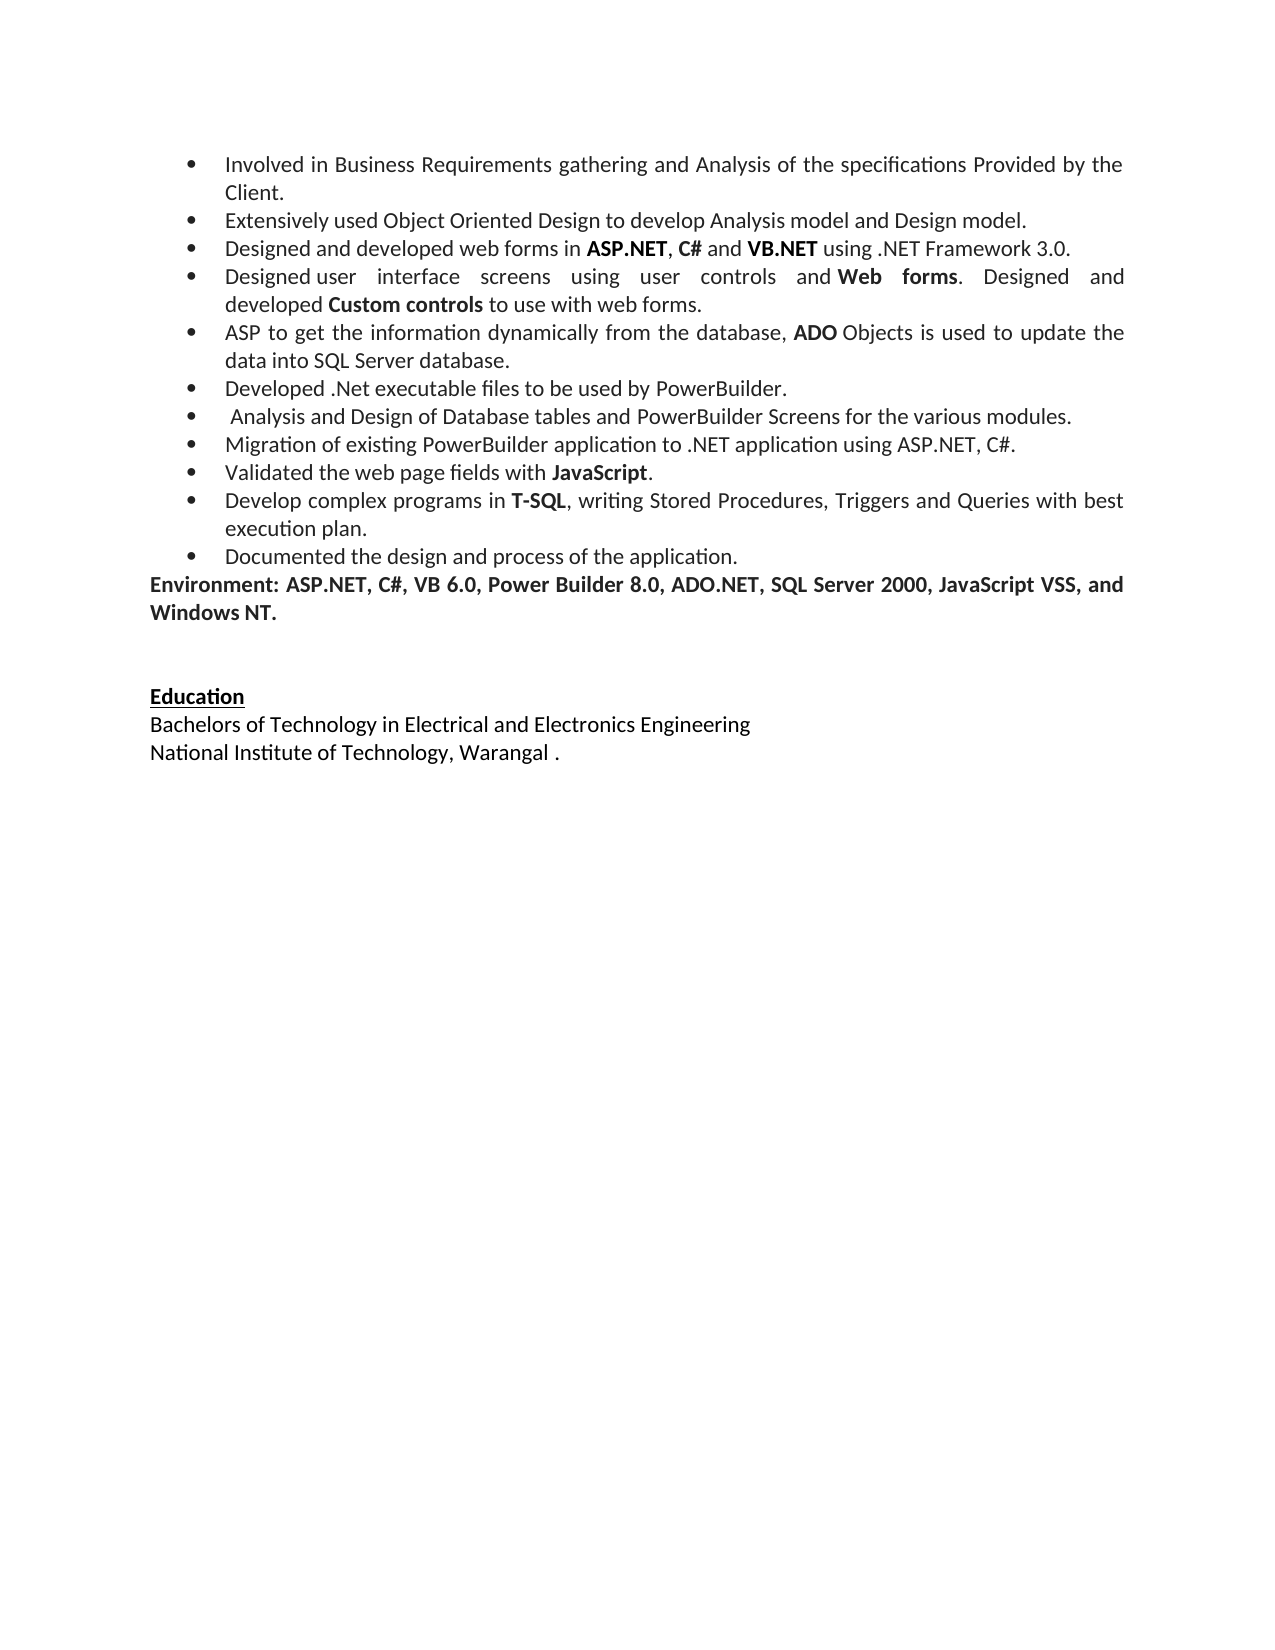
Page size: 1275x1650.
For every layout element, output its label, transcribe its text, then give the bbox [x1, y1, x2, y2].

list Involved in Business Requirements gathering and Analysis of the specifications Provided by the Client. [187, 150, 1125, 206]
list Extensively used Object Oriented Design to develop Analysis model and Design model. [187, 206, 1125, 234]
list Designed and developed web forms in ASP.NET, C# and VB.NET using .NET Framework 3.0. [187, 234, 1125, 262]
subtitle Education [150, 682, 1125, 710]
list Designed user interface screens using user controls and Web forms. Designed and developed Custom controls to use with web forms. [187, 262, 1125, 318]
text Environment: ASP.NET, C#, VB 6.0, Power Builder 8.0, ADO.NET, SQL Server 2000, JavaScript VSS, and Windows NT. [150, 570, 1125, 626]
list Developed .Net executable files to be used by PowerBuilder. [187, 374, 1125, 402]
list Validated the web page fields with JavaScript. [187, 458, 1125, 486]
list Documented the design and process of the application. [187, 542, 1125, 570]
text National Institute of Technology, Warangal . [150, 738, 1125, 766]
list ASP to get the information dynamically from the database, ADO Objects is used to update the data into SQL Server database. [187, 318, 1125, 374]
list Develop complex programs in T-SQL, writing Stored Procedures, Triggers and Queries with best execution plan. [187, 486, 1125, 542]
list Analysis and Design of Database tables and PowerBuilder Screens for the various modules. [187, 402, 1125, 430]
text Bachelors of Technology in Electrical and Electronics Engineering [150, 710, 1125, 738]
list Migration of existing PowerBuilder application to .NET application using ASP.NET, C#. [187, 430, 1125, 458]
